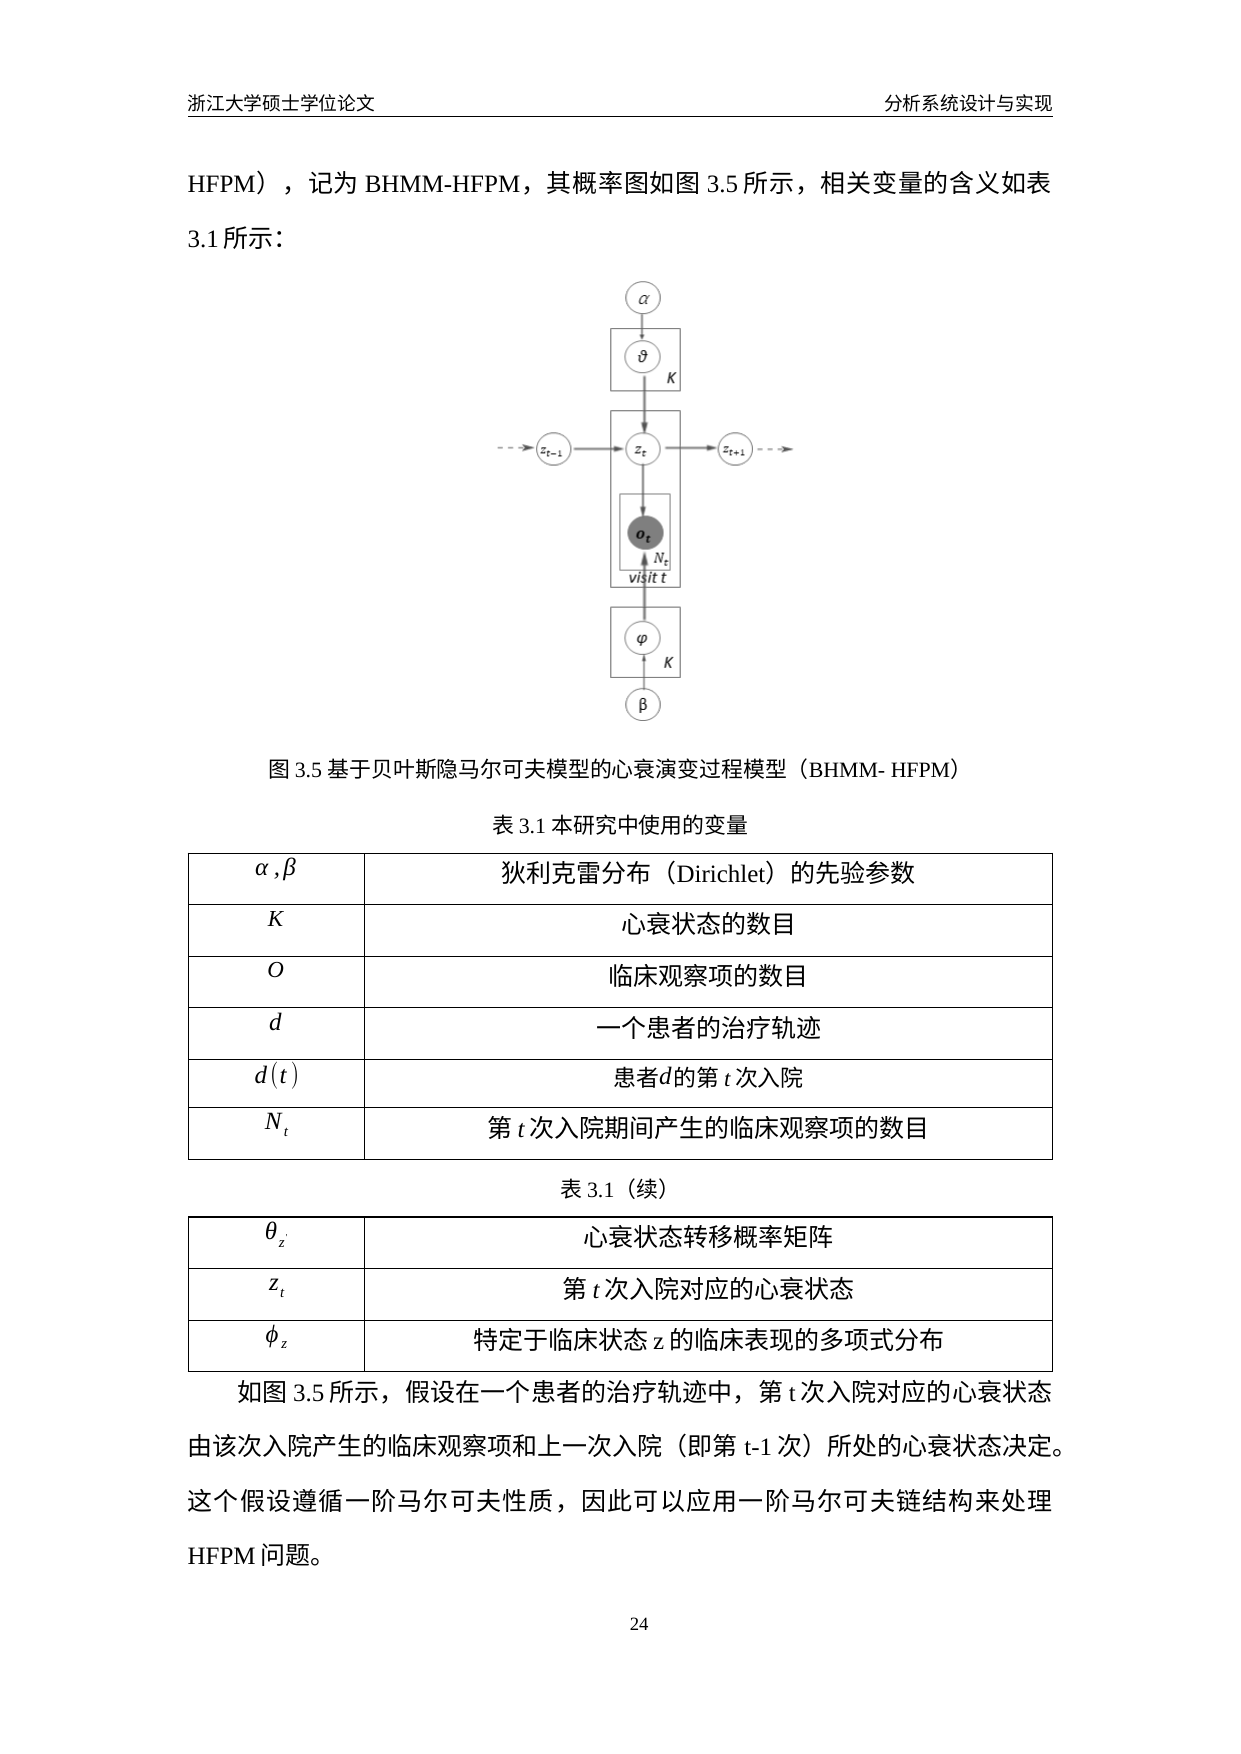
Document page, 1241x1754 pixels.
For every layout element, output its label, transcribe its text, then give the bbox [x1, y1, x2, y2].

table_header 狄利克雷分布（Dirichlet）的先验参数 [365, 854, 1052, 904]
text 图3.5 基于贝叶斯隐马尔可夫模型的心衰演变过程模型（BHMM- HFPM） [187, 752, 1053, 783]
picture [495, 272, 795, 725]
table_cell [189, 1008, 364, 1059]
table_cell 一个患者的治疗轨迹 [365, 1008, 1052, 1059]
table_cell 特定于临床状态z的临床表现的多项式分布 [365, 1321, 1052, 1371]
table_cell 心衰状态的数目 [365, 905, 1052, 956]
text 针对上一小节中提出的问题，本节提出了一种基于贝叶斯隐马尔可夫模型的概率生成模型用于心衰演变过程建模（Heart Failure Progression Modeling, HFPM），记为BHMM-HFPM，其概率图如图3.5所示，相关变量的含义如表3.1所示： [187, 164, 1053, 254]
table_cell 患者的第t次入院 [365, 1060, 1052, 1107]
table_cell 第t次入院期间产生的临床观察项的数目 [365, 1108, 1052, 1159]
table_cell 心衰状态转移概率矩阵 [365, 1218, 1052, 1268]
table_cell 临床观察项的数目 [365, 957, 1052, 1007]
table_cell [189, 1321, 364, 1371]
table_cell [189, 1218, 364, 1268]
table_cell [189, 1269, 364, 1319]
table_cell O [189, 957, 364, 1007]
table_cell 第t次入院对应的心衰状态 [365, 1269, 1052, 1319]
table_header [189, 854, 364, 904]
table_cell [189, 1060, 364, 1107]
table_cell [189, 1108, 364, 1159]
text 表3.1 本研究中使用的变量 [187, 808, 1053, 840]
table_cell K [189, 905, 364, 956]
text 如图3.5所示，假设在一个患者的治疗轨迹中，第t次入院对应的心衰状态由该次入院产生的临床观察项和上一次入院（即第t-1次）所处的心衰状态决定。这个假设遵循一阶马尔可夫性质，因此可以应用一阶马尔可夫链结构来处理HFPM问题。 [187, 1372, 1053, 1572]
table_cell 表3.1（续） [188, 1160, 1052, 1216]
